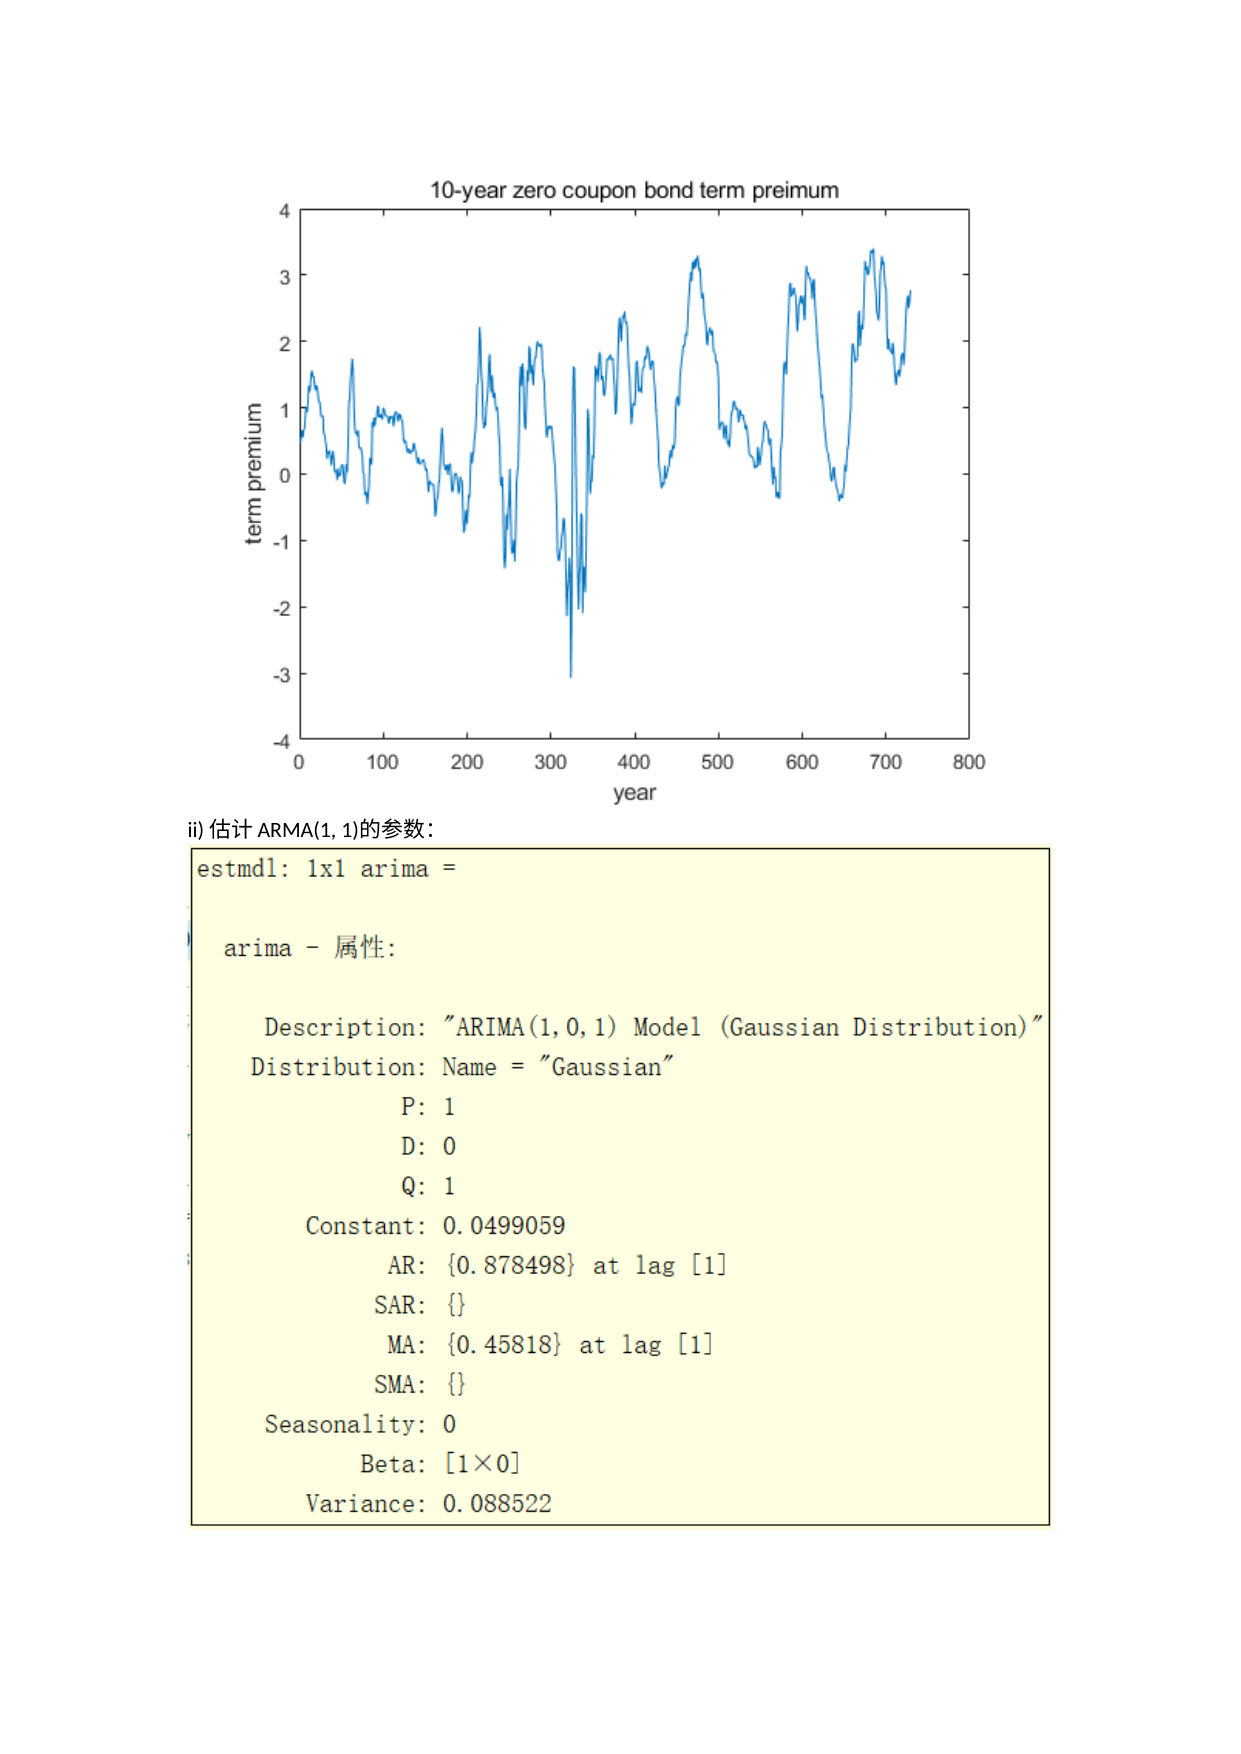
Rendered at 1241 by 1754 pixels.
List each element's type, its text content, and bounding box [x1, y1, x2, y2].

picture [187, 844, 1053, 1530]
picture [187, 161, 1052, 811]
text ii) 估计ARMA(1, 1)的参数： [187, 812, 1053, 844]
